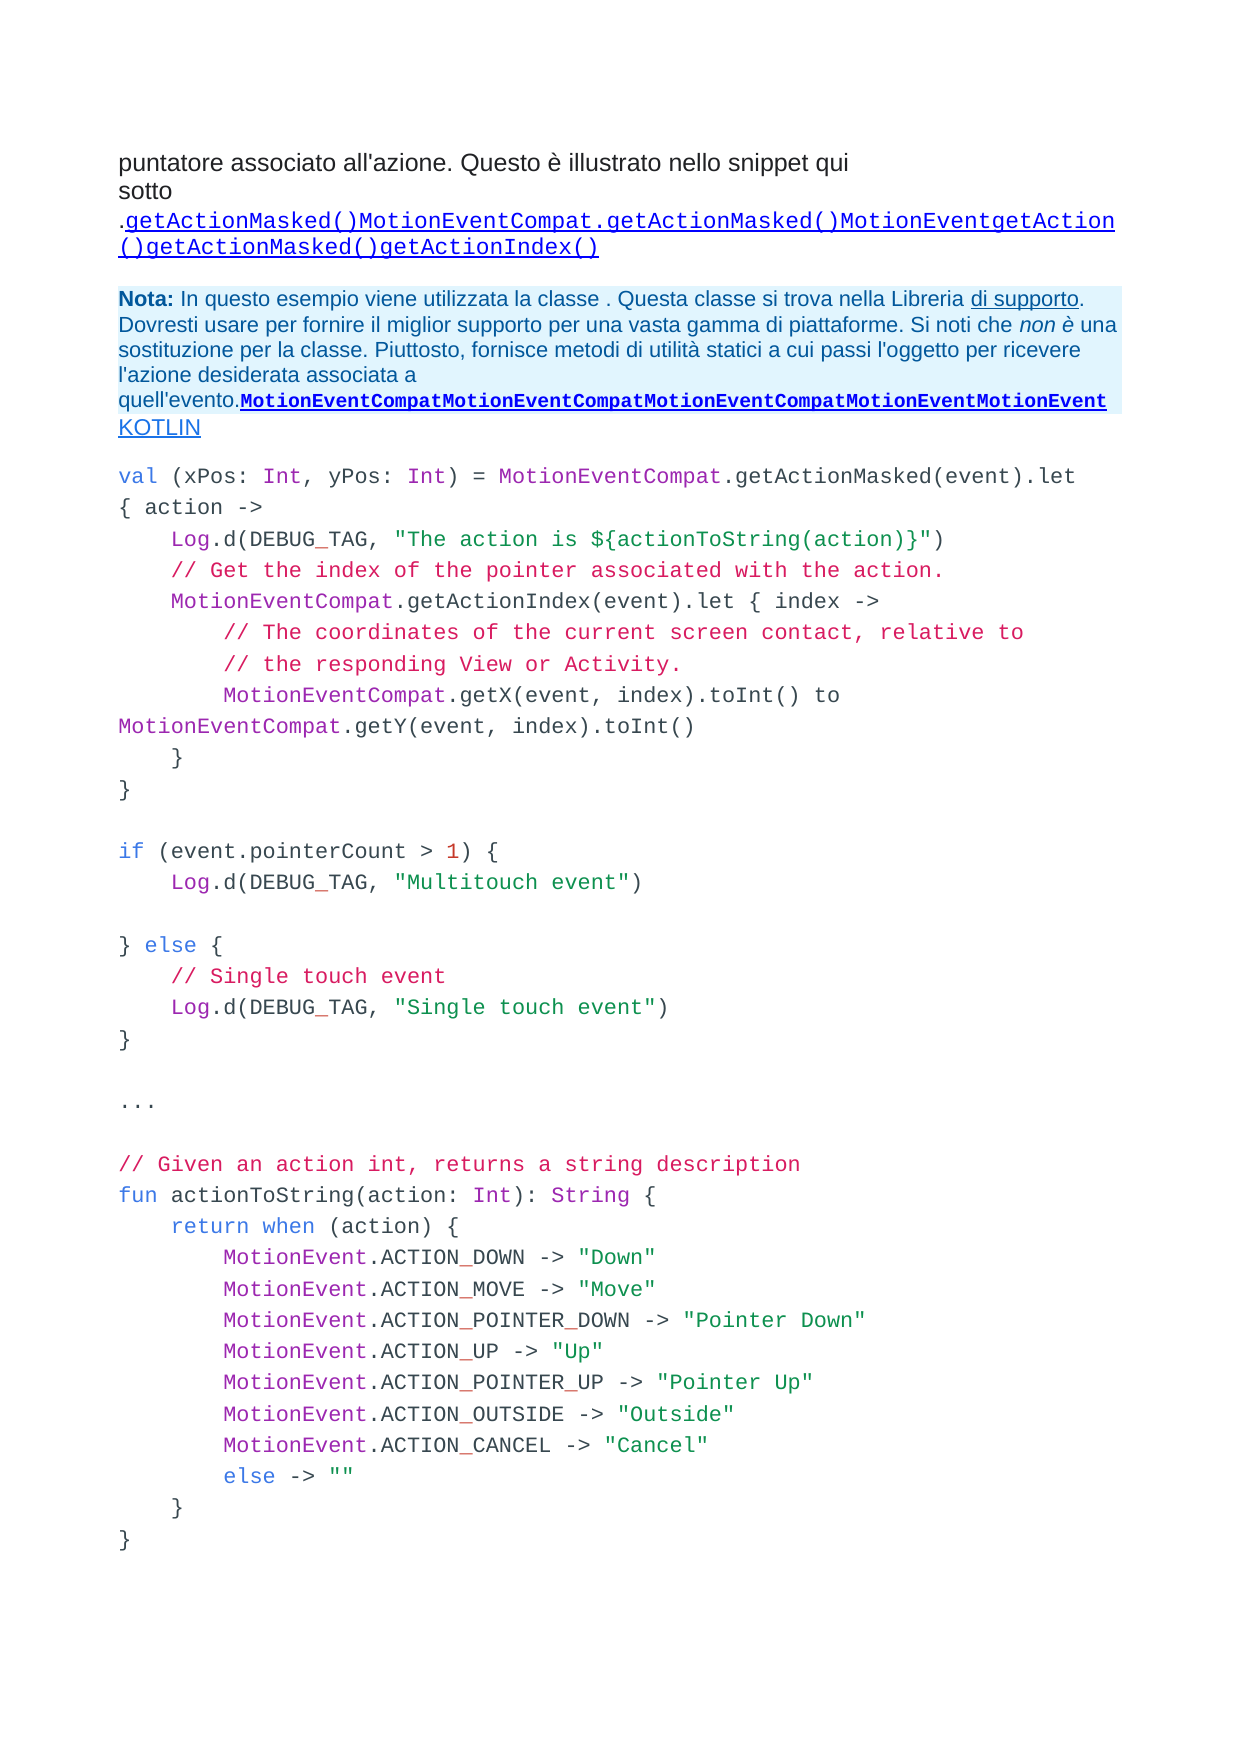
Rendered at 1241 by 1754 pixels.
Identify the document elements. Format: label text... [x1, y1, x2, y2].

text val (xPos: Int, yPos: Int) = MotionEventCompat.getActionMasked(event).let { action -> Log.d(DEBUG_TAG, "The action is ${actionToString(action)}") // Get the index of the pointer associated with the action. MotionEventCompat.getActionIndex(event).let { index -> // The coordinates of the current screen contact, relative to // the responding View or Activity. MotionEventCompat.getX(event, index).toInt() to MotionEventCompat.getY(event, index).toInt() } } if (event.pointerCount > 1) { Log.d(DEBUG_TAG, "Multitouch event") } else { // Single touch event Log.d(DEBUG_TAG, "Single touch event") } ... // Given an action int, returns a string description fun actionToString(action: Int): String { return when (action) { MotionEvent.ACTION_DOWN -> "Down" MotionEvent.ACTION_MOVE -> "Move" MotionEvent.ACTION_POINTER_DOWN -> "Pointer Down" MotionEvent.ACTION_UP -> "Up" MotionEvent.ACTION_POINTER_UP -> "Pointer Up" MotionEvent.ACTION_OUTSIDE -> "Outside" MotionEvent.ACTION_CANCEL -> "Cancel" else -> "" } } [118, 459, 1122, 1584]
text KOTLIN [118, 414, 1122, 440]
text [118, 148, 1122, 261]
text Nota: In questo esempio viene utilizzata la classe . Questa classe si trova nella Libreria di supporto. Dovresti usare per fornire il miglior supporto per una vasta gamma di piattaforme. Si noti che non è una sostituzione per la classe. Piuttosto, fornisce metodi di utilità statici a cui passi l'oggetto per ricevere l'azione desiderata associata a quell'evento.MotionEventCompatMotionEventCompatMotionEventCompatMotionEventMotionEvent [118, 286, 1122, 414]
